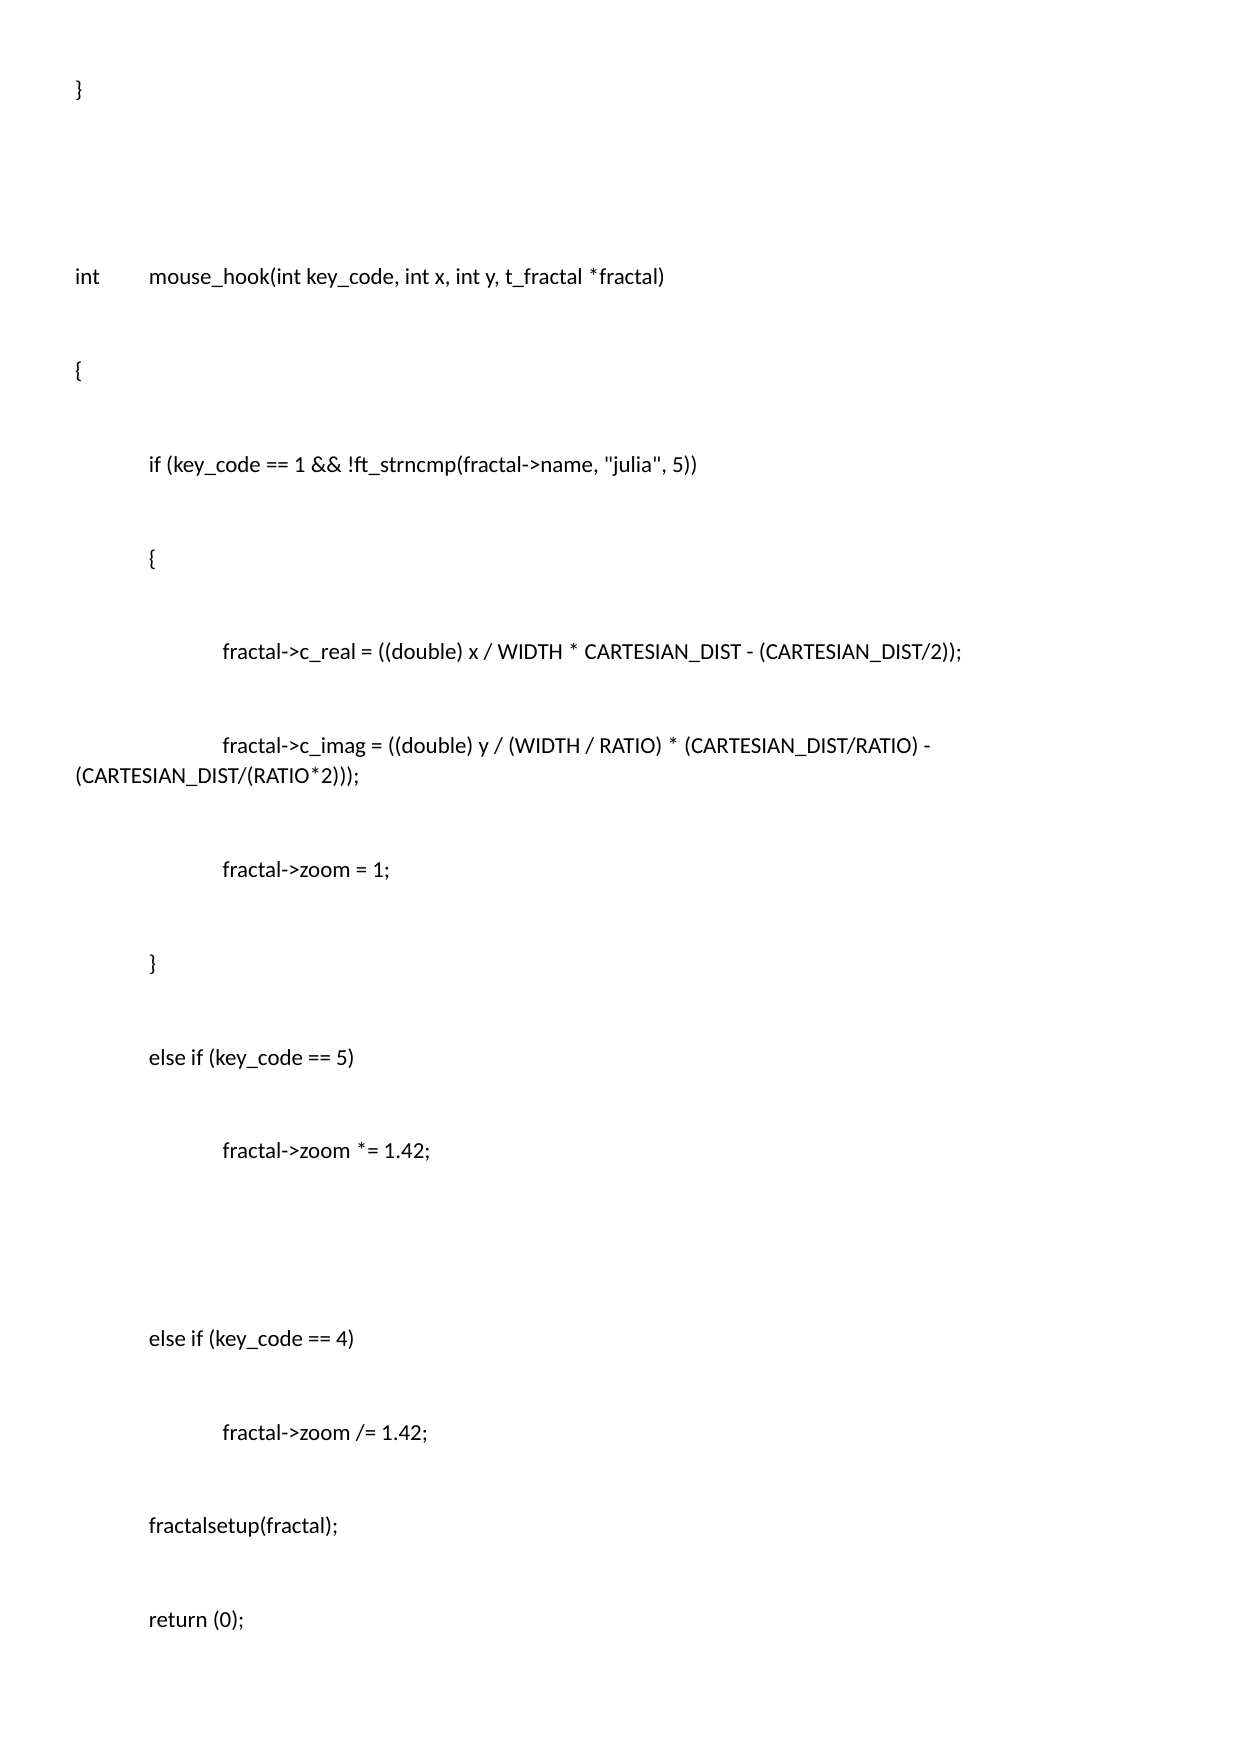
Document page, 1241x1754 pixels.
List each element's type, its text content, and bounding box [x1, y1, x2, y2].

text { [75, 356, 1165, 384]
text fractalsetup(fractal); [75, 1511, 1165, 1539]
text } [75, 75, 1165, 103]
text return (0); [75, 1605, 1165, 1633]
text } [75, 949, 1165, 977]
text else if (key_code == 5) [75, 1043, 1165, 1071]
text int mouse_hook(int key_code, int x, int y, t_fractal *fractal) [75, 262, 1165, 291]
text fractal->zoom *= 1.42; [75, 1136, 1165, 1164]
text { [75, 544, 1165, 572]
text if (key_code == 1 && !ft_strncmp(fractal->name, "julia", 5)) [75, 450, 1165, 478]
text fractal->zoom = 1; [75, 855, 1165, 883]
text fractal->c_real = ((double) x / WIDTH * CARTESIAN_DIST - (CARTESIAN_DIST/2)); [75, 637, 1165, 666]
text fractal->c_imag = ((double) y / (WIDTH / RATIO) * (CARTESIAN_DIST/RATIO) - (CARTESIAN_DIST/(RATIO*2))); [75, 731, 1165, 789]
text fractal->zoom /= 1.42; [75, 1418, 1165, 1446]
text else if (key_code == 4) [75, 1324, 1165, 1352]
